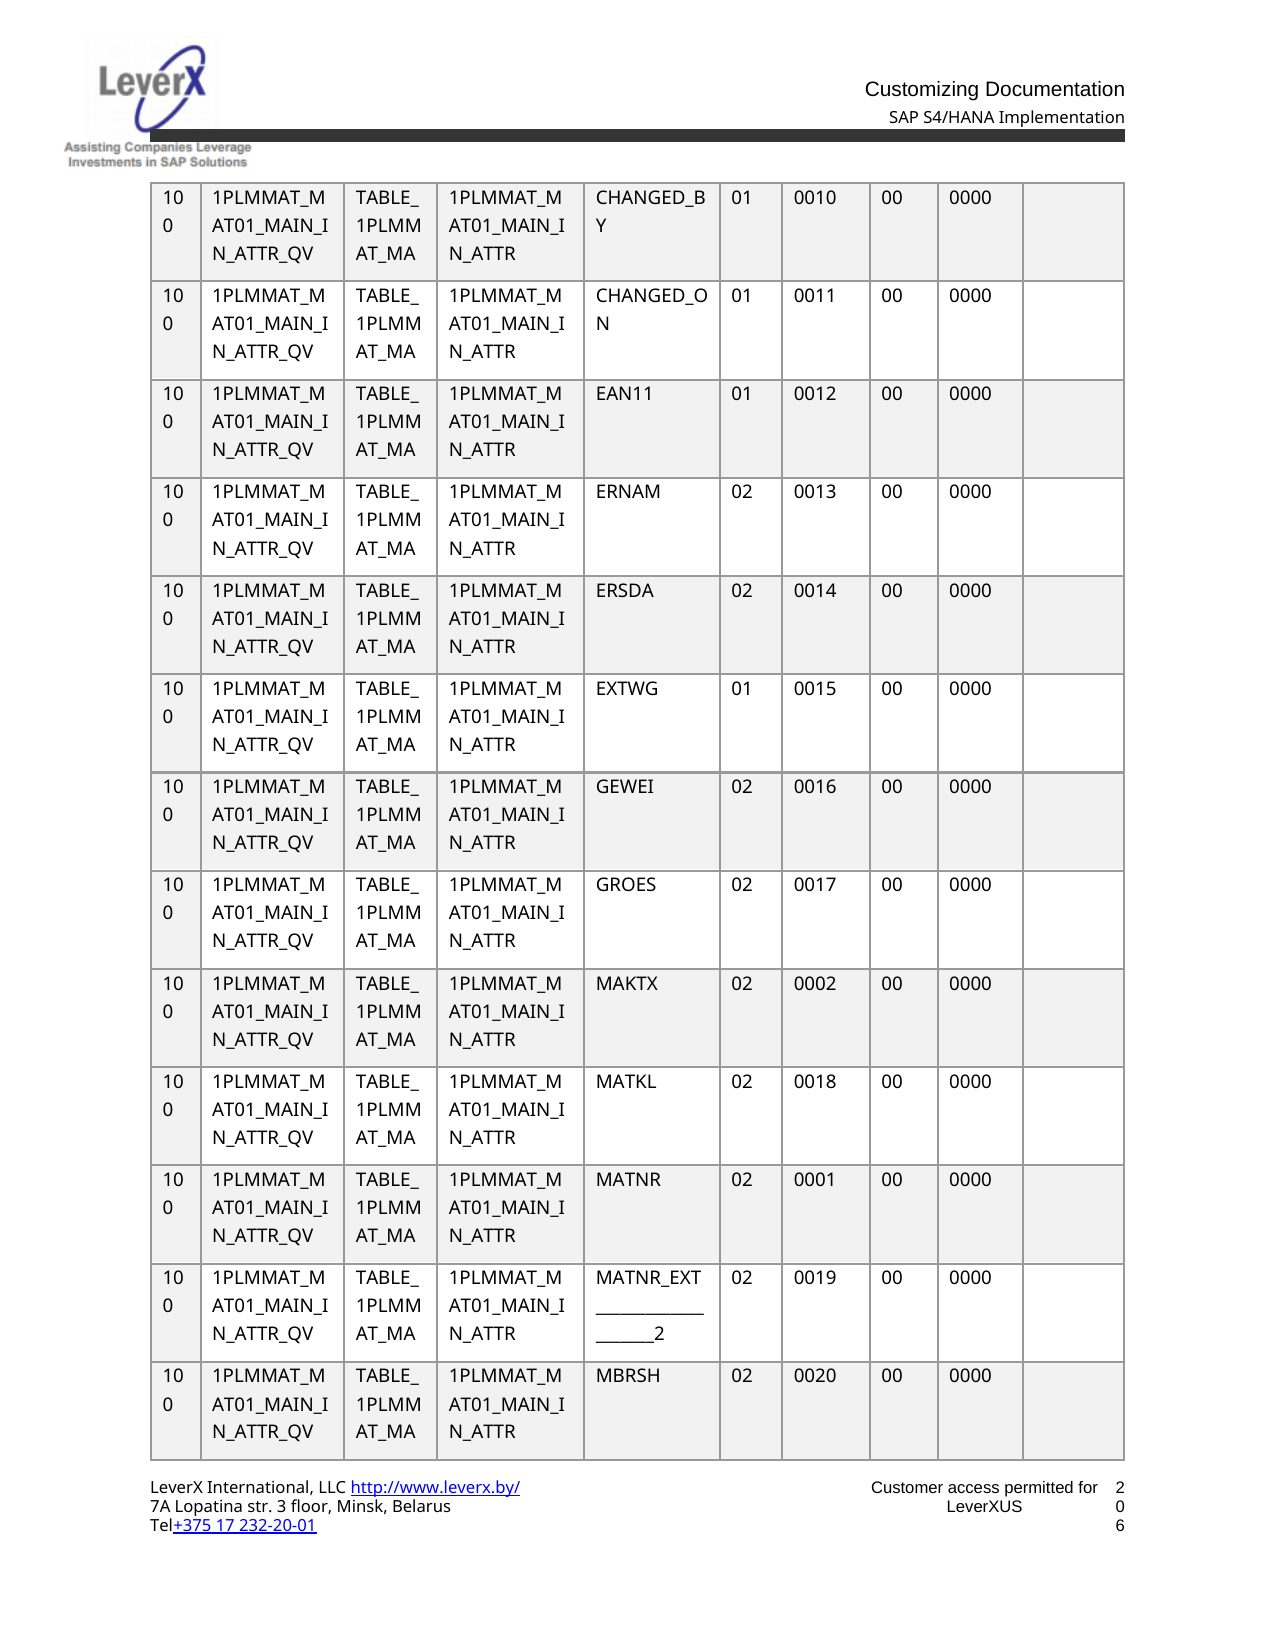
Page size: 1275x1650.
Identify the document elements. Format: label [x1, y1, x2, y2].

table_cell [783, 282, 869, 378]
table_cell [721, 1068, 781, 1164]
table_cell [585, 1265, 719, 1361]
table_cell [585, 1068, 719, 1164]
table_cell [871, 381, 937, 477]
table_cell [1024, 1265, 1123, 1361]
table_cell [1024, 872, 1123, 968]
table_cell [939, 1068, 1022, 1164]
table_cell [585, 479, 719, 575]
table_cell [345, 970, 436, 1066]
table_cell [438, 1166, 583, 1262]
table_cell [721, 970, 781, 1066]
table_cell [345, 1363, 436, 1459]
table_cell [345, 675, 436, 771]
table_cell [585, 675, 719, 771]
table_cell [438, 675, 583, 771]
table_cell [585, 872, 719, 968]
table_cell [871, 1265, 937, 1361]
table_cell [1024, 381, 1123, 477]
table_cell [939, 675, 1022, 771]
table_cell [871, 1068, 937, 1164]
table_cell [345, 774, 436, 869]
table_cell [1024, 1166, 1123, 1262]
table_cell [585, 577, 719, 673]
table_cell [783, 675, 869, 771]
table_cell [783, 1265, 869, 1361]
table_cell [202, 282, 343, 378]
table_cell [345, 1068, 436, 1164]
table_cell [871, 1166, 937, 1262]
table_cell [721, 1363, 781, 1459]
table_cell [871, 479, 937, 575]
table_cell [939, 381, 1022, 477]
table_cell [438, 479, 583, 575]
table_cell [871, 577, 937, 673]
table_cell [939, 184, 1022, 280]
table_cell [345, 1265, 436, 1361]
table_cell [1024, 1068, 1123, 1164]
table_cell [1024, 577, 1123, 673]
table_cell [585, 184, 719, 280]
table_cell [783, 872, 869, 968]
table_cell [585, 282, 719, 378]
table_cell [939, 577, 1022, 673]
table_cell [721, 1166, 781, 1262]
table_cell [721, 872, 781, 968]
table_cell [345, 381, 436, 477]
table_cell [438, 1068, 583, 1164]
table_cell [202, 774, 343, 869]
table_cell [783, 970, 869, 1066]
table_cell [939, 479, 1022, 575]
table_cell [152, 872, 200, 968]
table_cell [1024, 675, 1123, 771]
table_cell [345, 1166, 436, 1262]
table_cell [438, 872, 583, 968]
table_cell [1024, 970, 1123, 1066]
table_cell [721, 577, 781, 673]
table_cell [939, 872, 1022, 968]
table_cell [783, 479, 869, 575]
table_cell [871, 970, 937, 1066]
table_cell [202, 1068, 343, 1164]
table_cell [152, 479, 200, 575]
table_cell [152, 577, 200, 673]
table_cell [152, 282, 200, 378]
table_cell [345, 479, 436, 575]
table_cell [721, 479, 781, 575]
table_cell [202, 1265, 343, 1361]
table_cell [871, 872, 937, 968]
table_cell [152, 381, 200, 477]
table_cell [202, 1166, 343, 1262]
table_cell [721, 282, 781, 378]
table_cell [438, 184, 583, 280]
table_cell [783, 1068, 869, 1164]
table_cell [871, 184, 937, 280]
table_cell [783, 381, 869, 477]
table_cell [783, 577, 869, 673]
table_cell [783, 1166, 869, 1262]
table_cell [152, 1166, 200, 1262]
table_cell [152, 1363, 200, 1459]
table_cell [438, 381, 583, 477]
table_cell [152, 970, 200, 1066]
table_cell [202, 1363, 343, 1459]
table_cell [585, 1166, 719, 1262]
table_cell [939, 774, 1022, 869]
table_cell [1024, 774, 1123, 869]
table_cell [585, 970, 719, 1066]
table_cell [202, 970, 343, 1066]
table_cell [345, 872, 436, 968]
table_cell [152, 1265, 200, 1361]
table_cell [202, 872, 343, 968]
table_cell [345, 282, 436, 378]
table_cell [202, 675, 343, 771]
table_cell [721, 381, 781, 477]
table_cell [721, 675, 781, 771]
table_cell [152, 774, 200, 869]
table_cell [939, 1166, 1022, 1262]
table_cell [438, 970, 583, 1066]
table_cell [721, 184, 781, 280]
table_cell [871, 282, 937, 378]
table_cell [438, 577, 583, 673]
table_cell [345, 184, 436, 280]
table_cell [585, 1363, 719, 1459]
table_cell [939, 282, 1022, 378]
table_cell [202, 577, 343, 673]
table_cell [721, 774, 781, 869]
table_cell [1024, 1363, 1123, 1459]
picture [59, 33, 254, 172]
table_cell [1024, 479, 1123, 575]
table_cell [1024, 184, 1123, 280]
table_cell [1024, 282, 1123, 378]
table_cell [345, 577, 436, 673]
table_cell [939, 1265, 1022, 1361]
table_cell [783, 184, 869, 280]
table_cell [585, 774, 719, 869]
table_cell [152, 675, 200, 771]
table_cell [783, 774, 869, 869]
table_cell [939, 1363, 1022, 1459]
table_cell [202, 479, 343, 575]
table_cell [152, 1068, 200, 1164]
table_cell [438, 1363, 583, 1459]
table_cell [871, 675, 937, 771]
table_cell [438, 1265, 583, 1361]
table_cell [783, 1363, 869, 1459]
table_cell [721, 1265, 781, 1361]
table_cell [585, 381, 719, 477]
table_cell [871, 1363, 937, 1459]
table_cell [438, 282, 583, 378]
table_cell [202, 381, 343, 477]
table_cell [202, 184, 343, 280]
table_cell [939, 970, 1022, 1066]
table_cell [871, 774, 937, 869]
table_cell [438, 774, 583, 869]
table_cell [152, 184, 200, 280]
